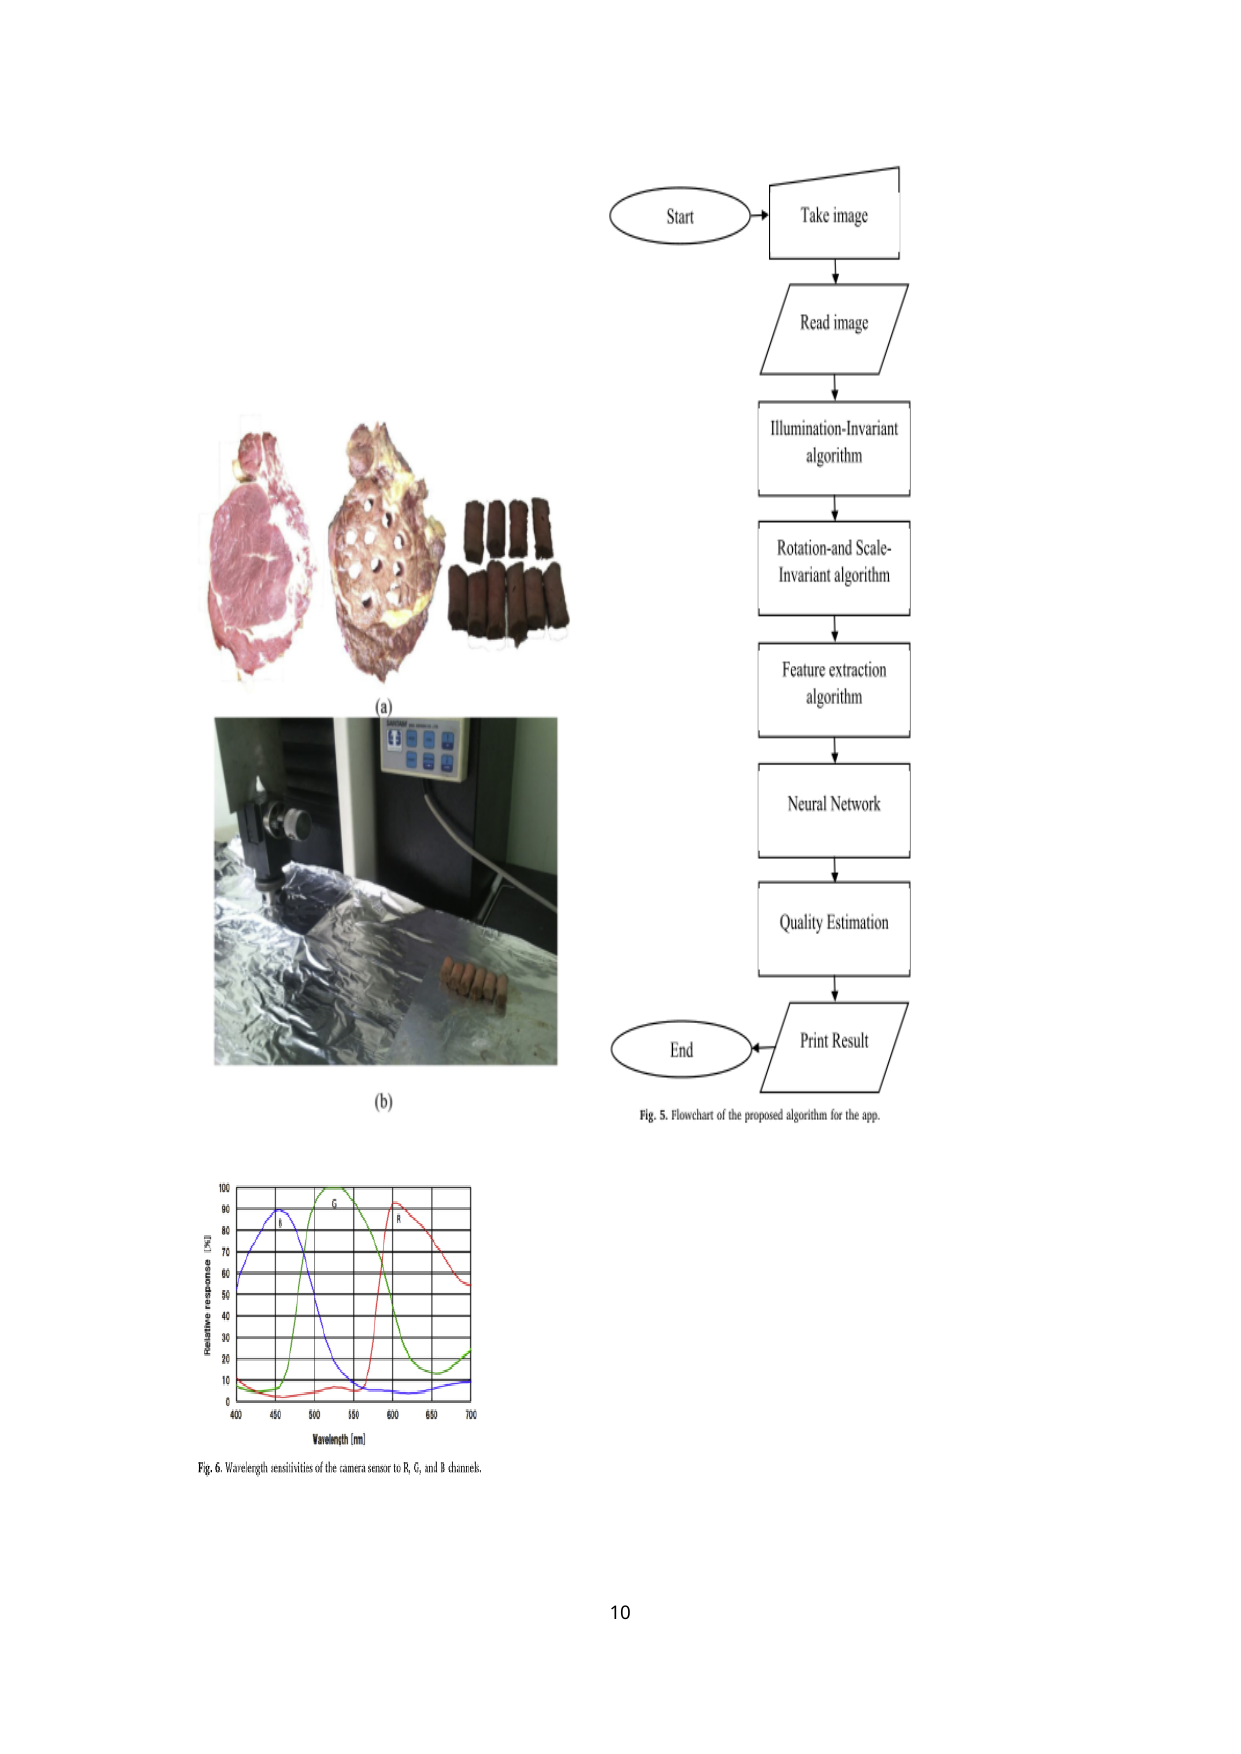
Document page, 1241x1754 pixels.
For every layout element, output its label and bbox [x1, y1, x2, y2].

picture [187, 1167, 494, 1499]
picture [187, 160, 936, 1134]
